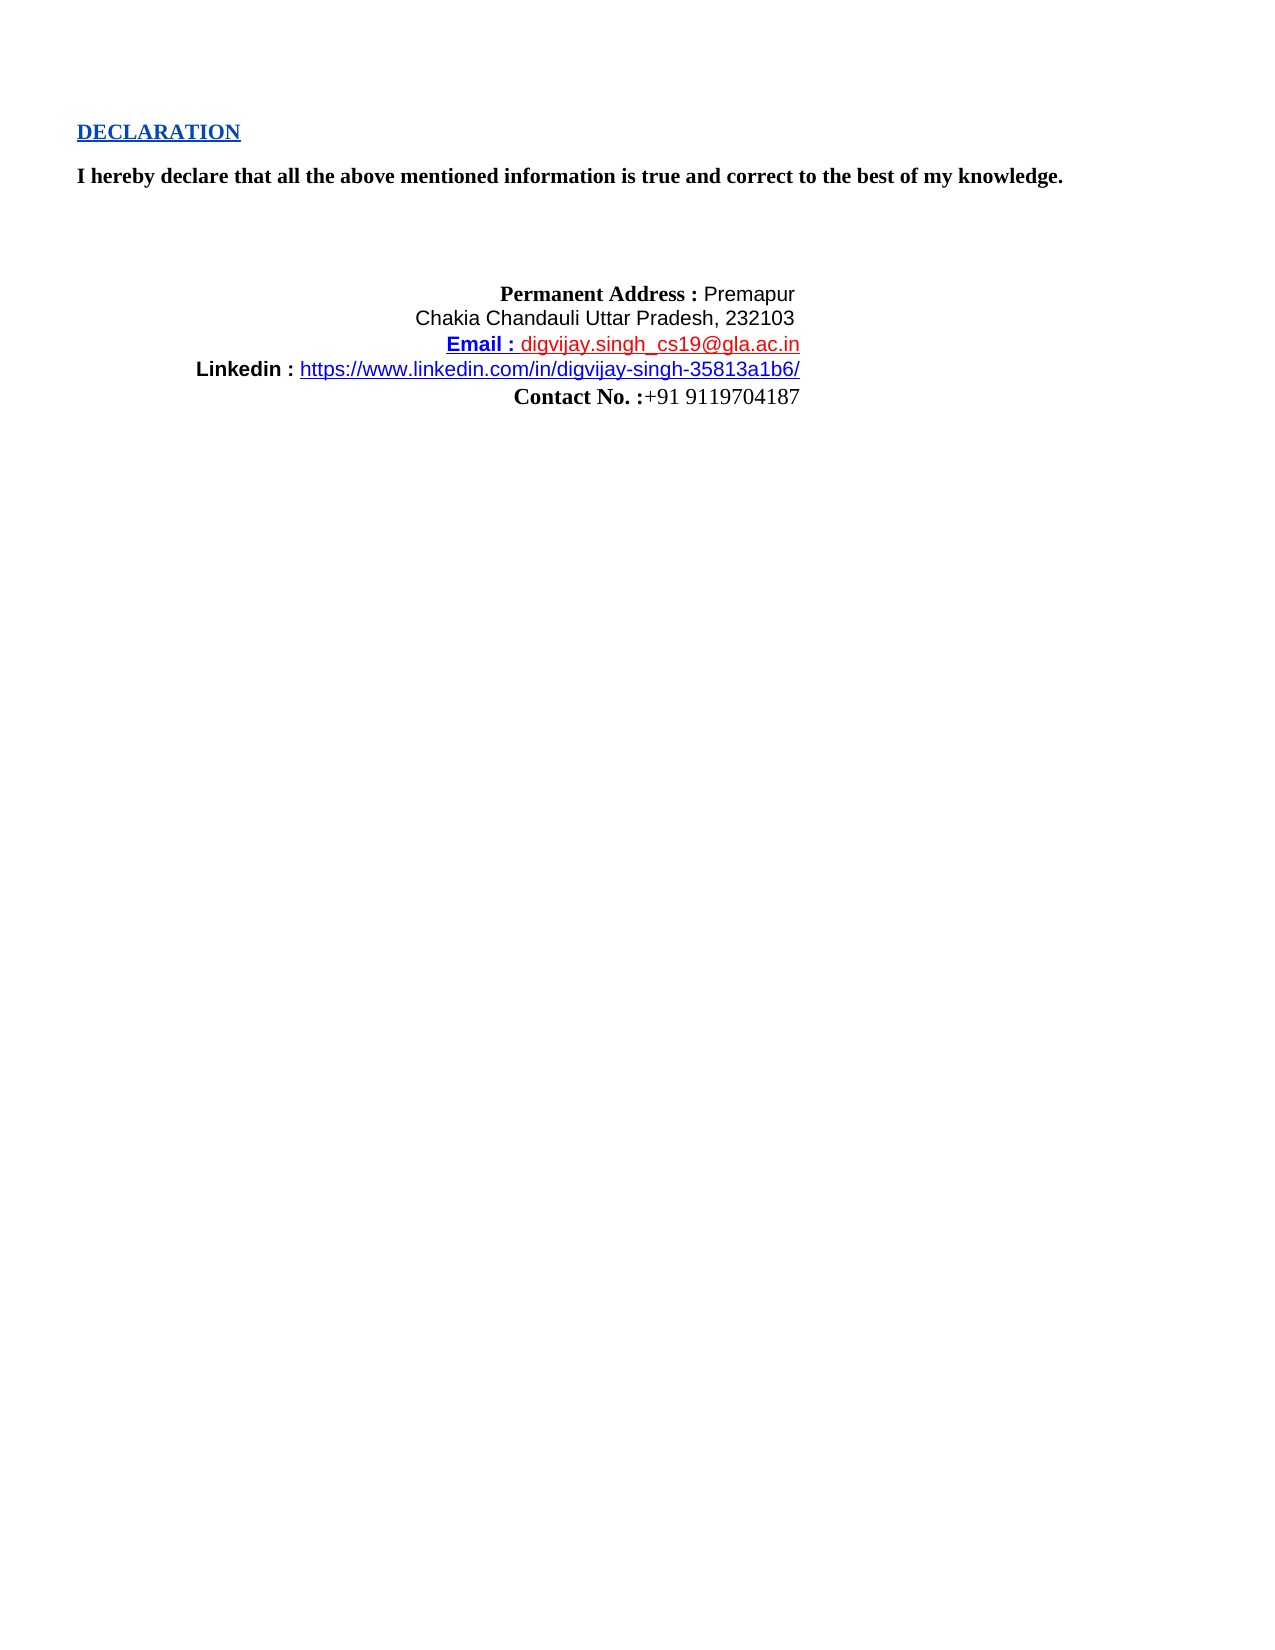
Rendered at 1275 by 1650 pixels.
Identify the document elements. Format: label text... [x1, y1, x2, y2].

text Email : digvijay.singh_cs19@gla.ac.in [125, 332, 800, 356]
text Permanent Address : Premapur Chakia Chandauli Uttar Pradesh, 232103 [125, 281, 795, 330]
text I hereby declare that all the above mentioned information is true and correct to the best of my knowledge. [77, 163, 1221, 189]
text Contact No. :+91 9119704187 [125, 383, 800, 409]
text DECLARATION [77, 119, 1221, 144]
text Linkedin : https://www.linkedin.com/in/digvijay-singh-35813a1b6/ [125, 357, 800, 381]
